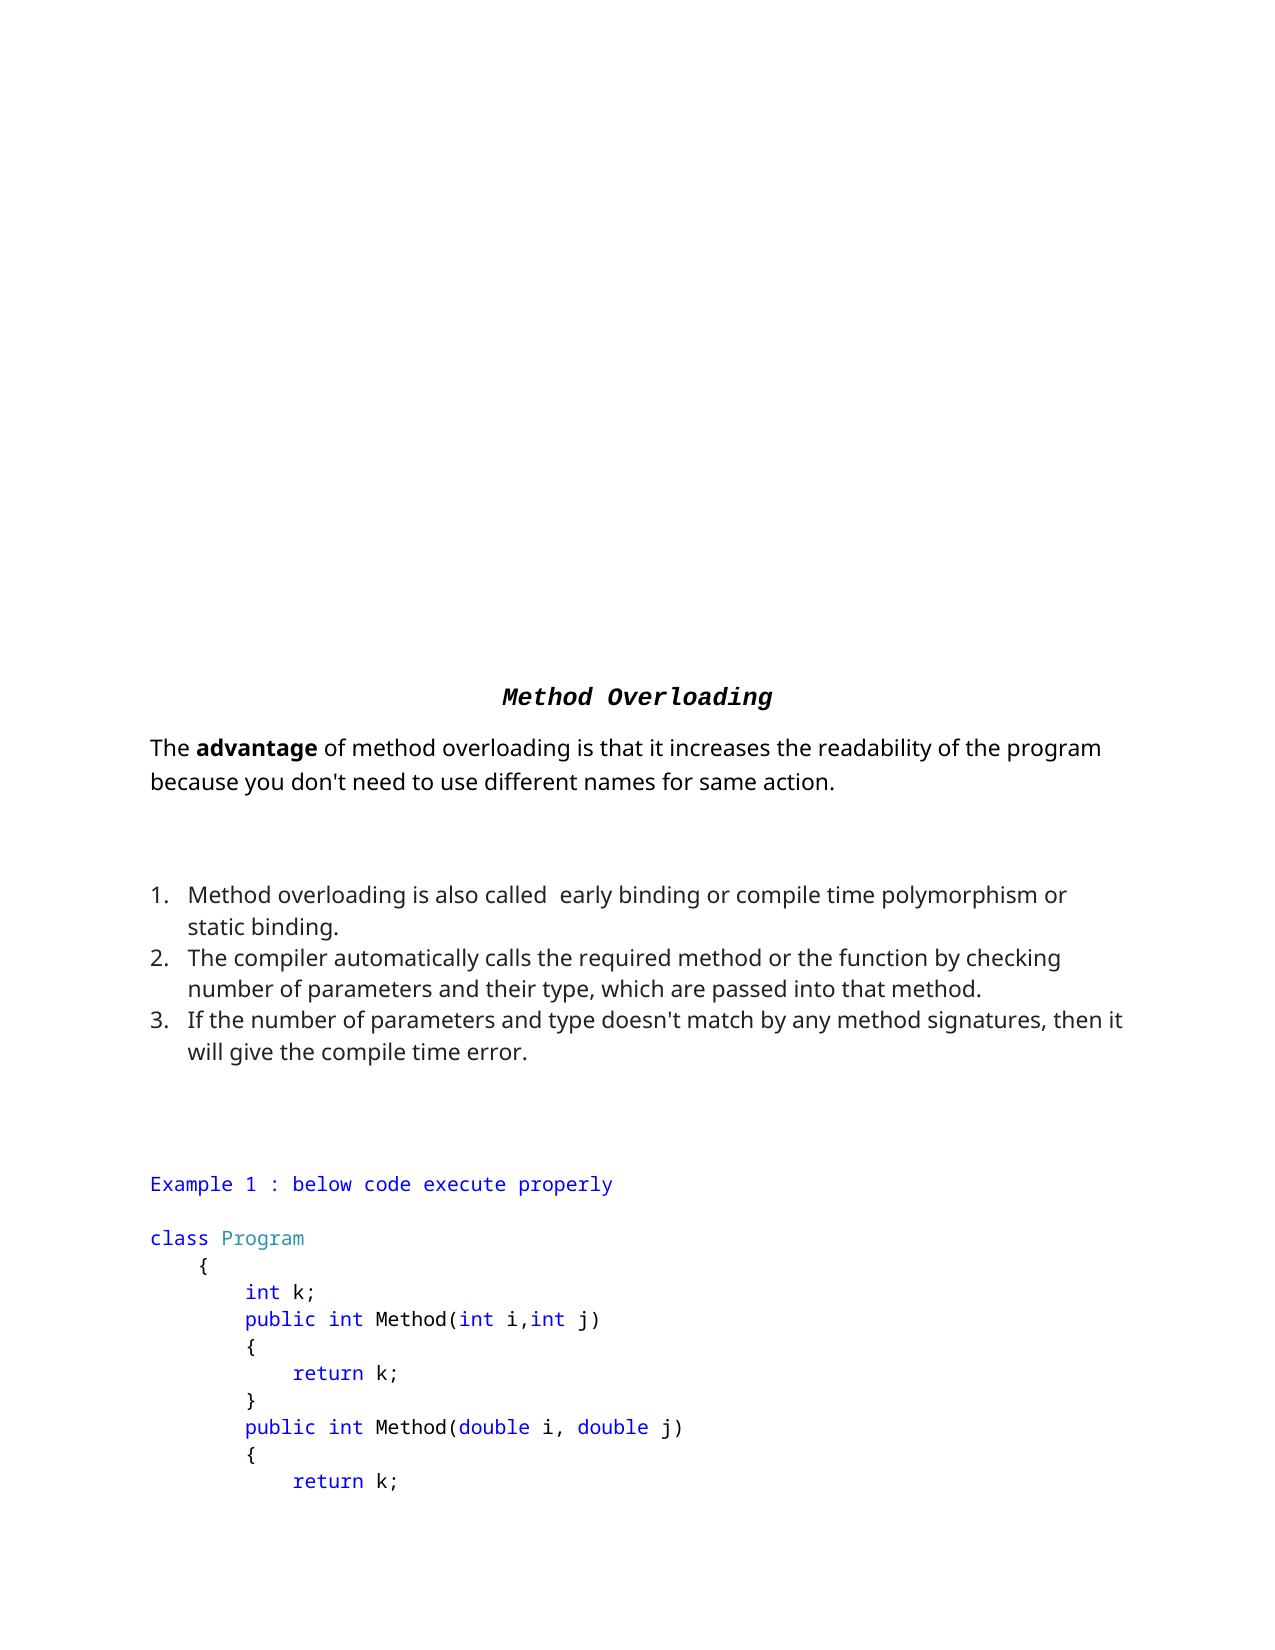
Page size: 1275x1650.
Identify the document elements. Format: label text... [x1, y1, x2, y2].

text } [150, 1386, 1125, 1413]
text { [150, 1332, 1125, 1359]
text return k; [150, 1359, 1125, 1386]
text int k; [150, 1278, 1125, 1305]
text The advantage of method overloading is that it increases the readability of the program because you don't need to use different names for same action. [150, 732, 1125, 797]
text Method Overloading [150, 685, 1125, 713]
text { [150, 1440, 1125, 1467]
text Example 1 : below code execute properly [150, 1170, 1125, 1197]
list If the number of parameters and type doesn't match by any method signatures, then it will give the compile time error. [150, 1004, 1125, 1067]
text return k; [150, 1467, 1125, 1494]
text { [150, 1251, 1125, 1278]
text class Program [150, 1224, 1125, 1251]
text public int Method(double i, double j) [150, 1413, 1125, 1440]
text public int Method(int i,int j) [150, 1305, 1125, 1332]
list The compiler automatically calls the required method or the function by checking number of parameters and their type, which are passed into that method. [150, 942, 1125, 1004]
list Method overloading is also called early binding or compile time polymorphism or static binding. [150, 879, 1125, 942]
